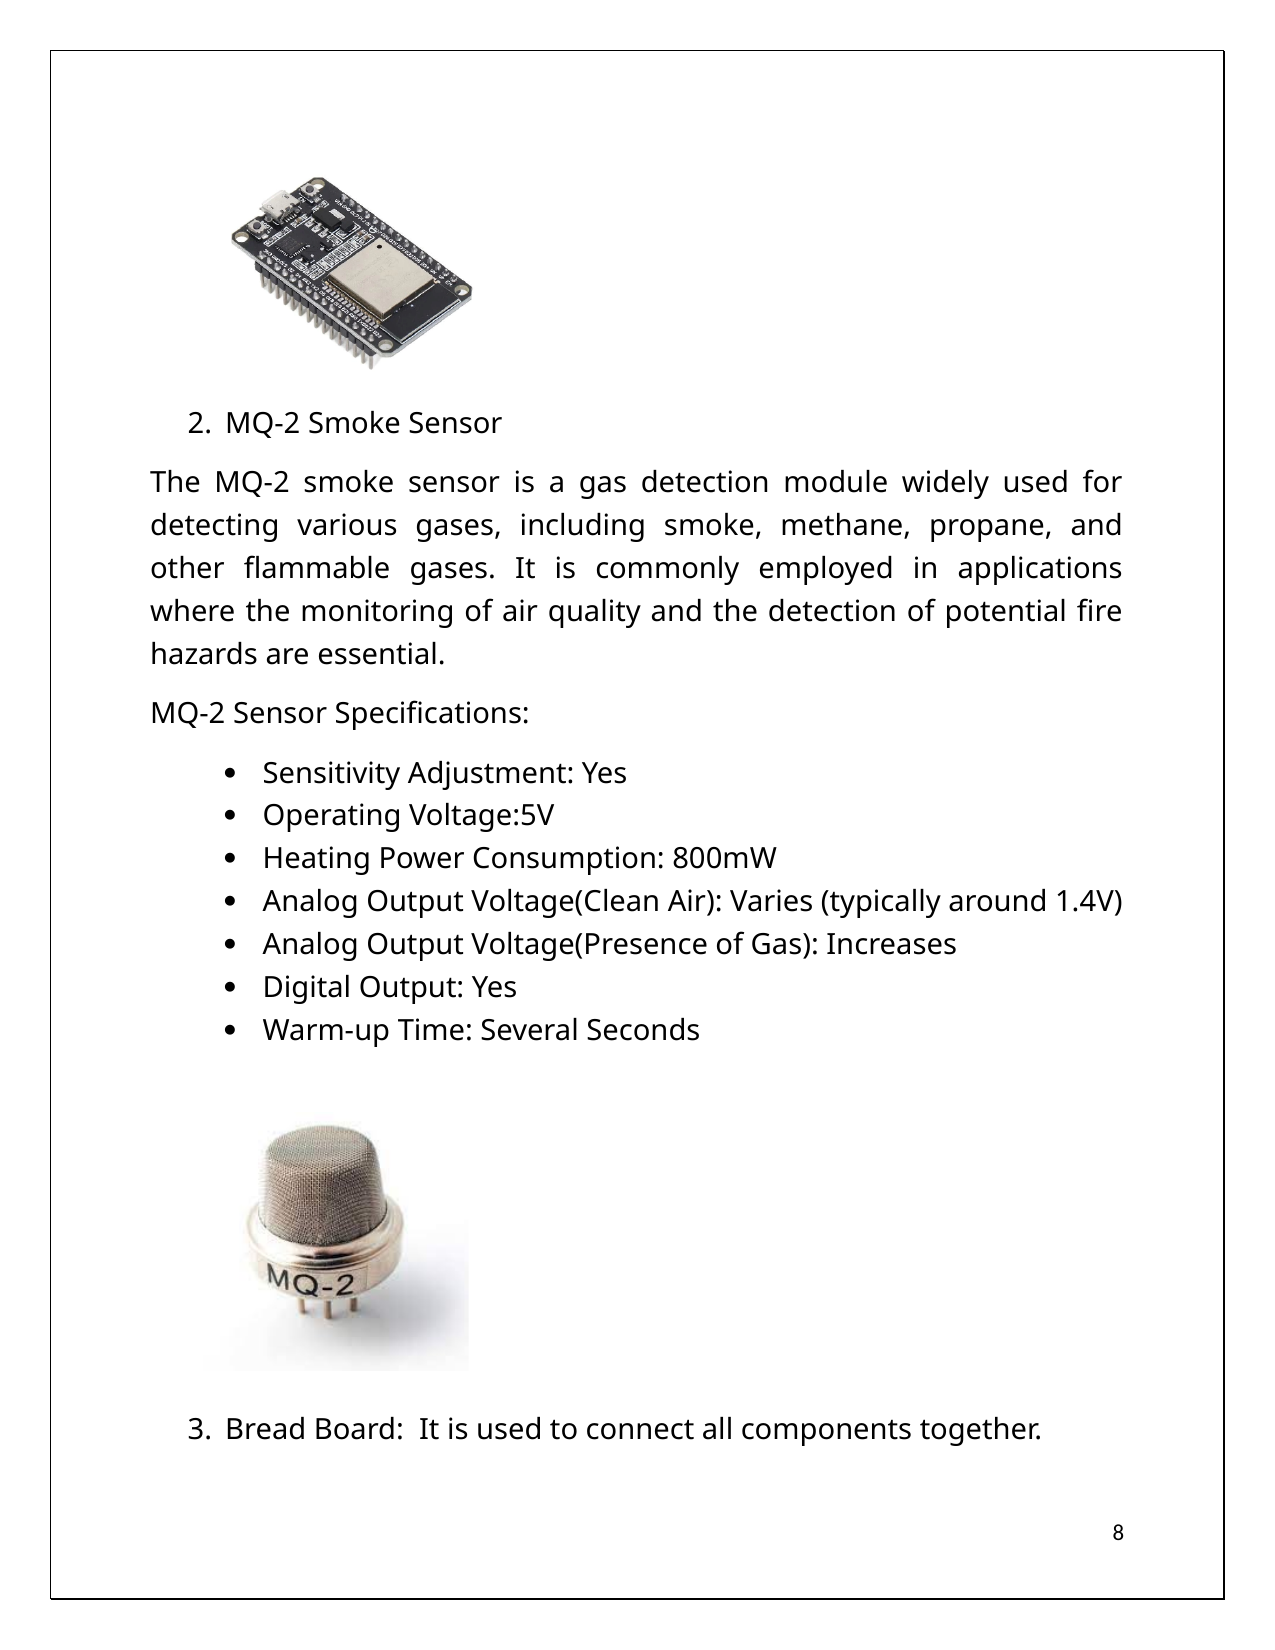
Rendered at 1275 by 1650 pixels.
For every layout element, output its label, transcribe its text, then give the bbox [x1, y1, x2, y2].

list Operating Voltage:5V [225, 795, 1124, 834]
picture [202, 1112, 469, 1371]
list Warm-up Time: Several Seconds [225, 1009, 1124, 1048]
list Heating Power Consumption: 800mW [225, 837, 1124, 877]
list Analog Output Voltage(Presence of Gas): Increases [225, 923, 1124, 963]
list Digital Output: Yes [225, 966, 1124, 1006]
list Bread Board: It is used to connect all components together. [187, 1408, 1124, 1448]
picture [225, 150, 476, 400]
text The MQ-2 smoke sensor is a gas detection module widely used for detecting various gases, including smoke, methane, propane, and other flammable gases. It is commonly employed in applications where the monitoring of air quality and the detection of potential fire hazards are essential. [150, 462, 1124, 673]
text MQ-2 Sensor Specifications: [150, 692, 1124, 732]
list MQ-2 Smoke Sensor [187, 402, 1124, 442]
list Sensitivity Adjustment: Yes [225, 752, 1124, 792]
list Analog Output Voltage(Clean Air): Varies (typically around 1.4V) [225, 880, 1124, 920]
